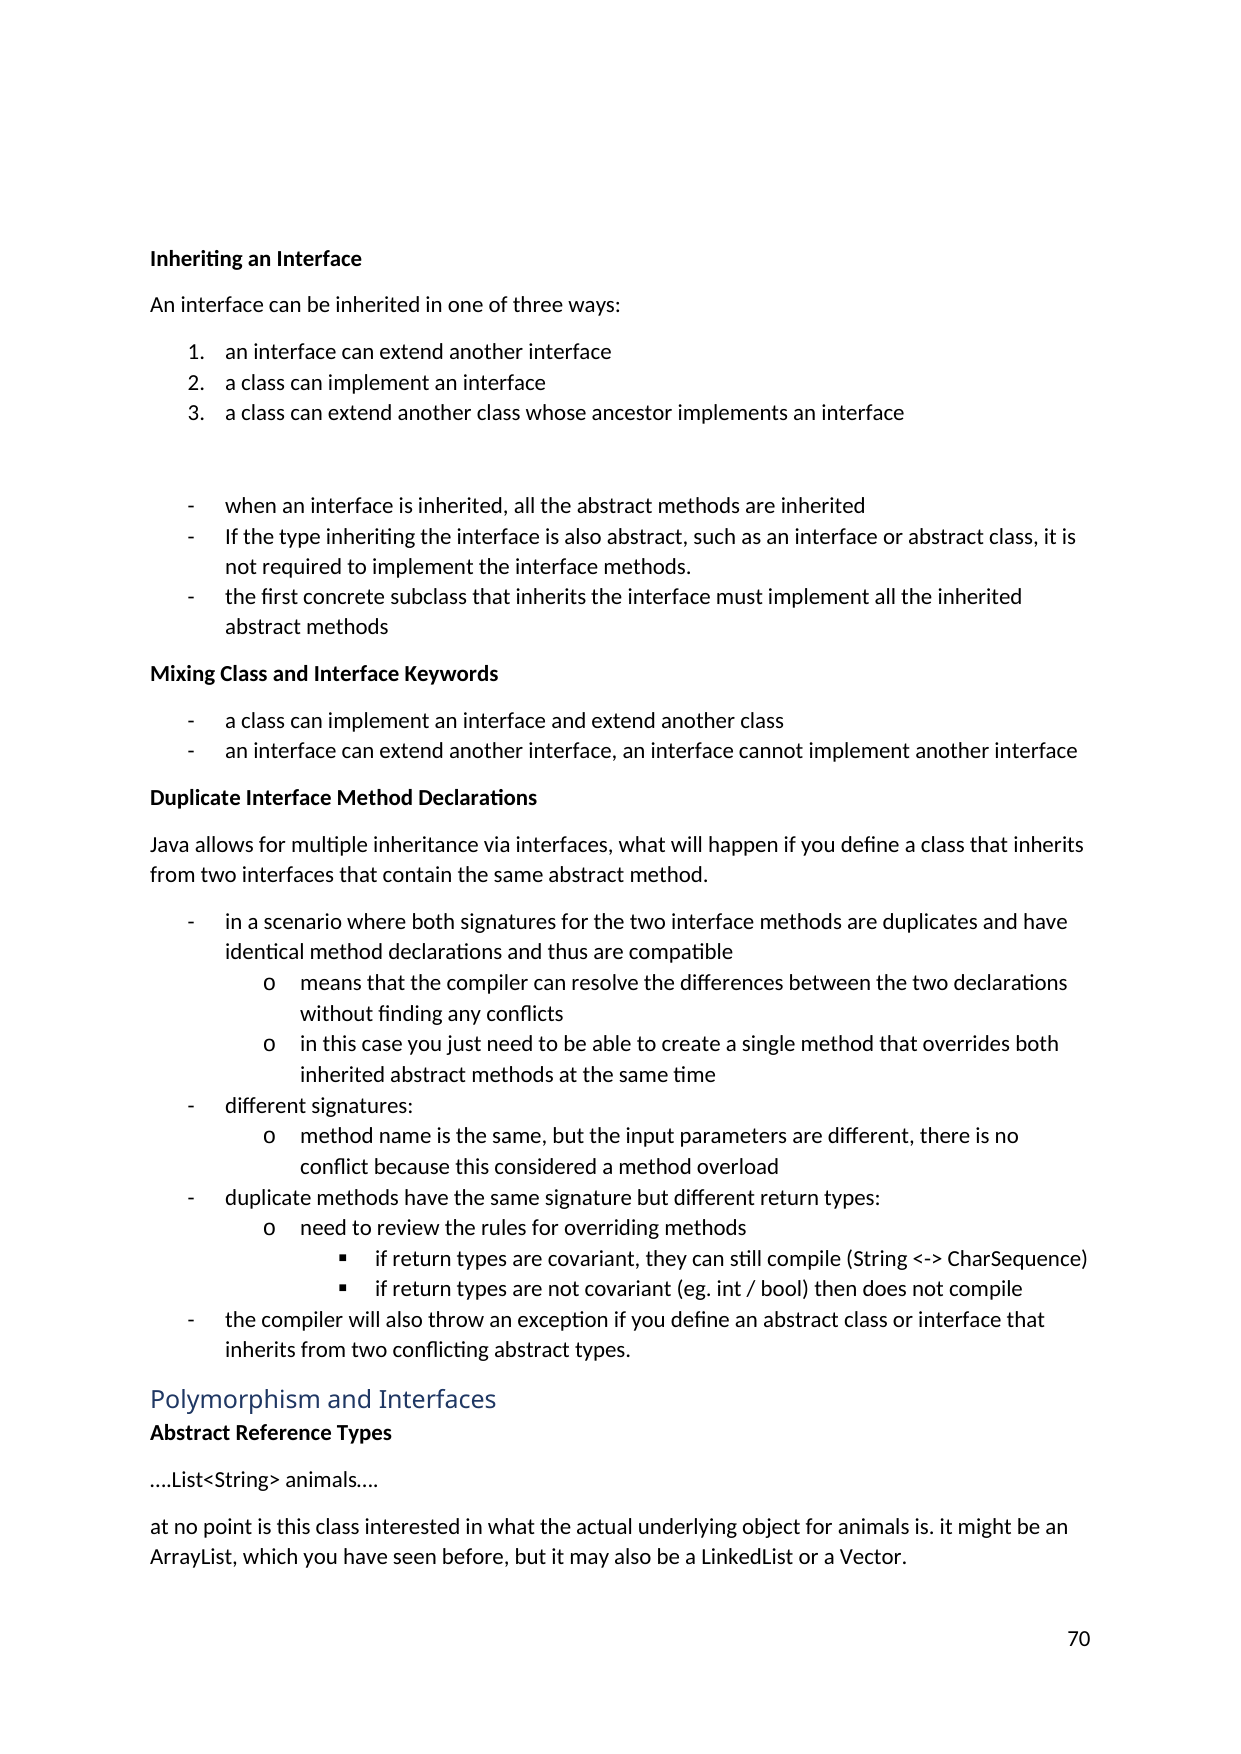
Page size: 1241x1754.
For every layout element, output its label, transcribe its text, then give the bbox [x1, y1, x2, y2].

list method name is the same, but the input parameters are different, there is no conflict because this considered a method overload [262, 1121, 1090, 1180]
list the first concrete subclass that inherits the interface must implement all the inherited abstract methods [187, 582, 1090, 641]
list the compiler will also throw an exception if you define an abstract class or interface that inherits from two conflicting abstract types. [187, 1305, 1090, 1363]
list a class can extend another class whose ancestor implements an interface [187, 398, 1090, 426]
list in this case you just need to be able to create a single method that overrides both inherited abstract methods at the same time [262, 1029, 1090, 1089]
list if return types are not covariant (eg. int / bool) then does not compile [337, 1274, 1090, 1302]
text ….List<String> animals…. [150, 1465, 1090, 1493]
list in a scenario where both signatures for the two interface methods are duplicates and have identical method declarations and thus are compatible [187, 907, 1090, 966]
text Duplicate Interface Method Declarations [150, 783, 1090, 811]
text An interface can be inherited in one of three ways: [150, 291, 1090, 319]
list when an interface is inherited, all the abstract methods are inherited [187, 492, 1090, 520]
list means that the compiler can resolve the differences between the two declarations without finding any conflicts [262, 968, 1090, 1027]
list duplicate methods have the same signature but different return types: [187, 1183, 1090, 1211]
text at no point is this class interested in what the actual underlying object for animals is. it might be an ArrayList, which you have seen before, but it may also be a LinkedList or a Vector. [150, 1512, 1090, 1571]
text Java allows for multiple inheritance via interfaces, what will happen if you define a class that inherits from two interfaces that contain the same abstract method. [150, 830, 1090, 888]
list If the type inheriting the interface is also abstract, such as an interface or abstract class, it is not required to implement the interface methods. [187, 522, 1090, 580]
list if return types are covariant, they can still compile (String <-> CharSequence) [337, 1244, 1090, 1272]
text Mixing Class and Interface Keywords [150, 659, 1090, 687]
list an interface can extend another interface, an interface cannot implement another interface [187, 736, 1090, 764]
subtitle Polymorphism and Interfaces [150, 1382, 1090, 1416]
list a class can implement an interface and extend another class [187, 706, 1090, 734]
list an interface can extend another interface [187, 337, 1090, 366]
text Abstract Reference Types [150, 1418, 1090, 1447]
list need to review the rules for overriding methods [262, 1213, 1090, 1242]
text Inheriting an Interface [150, 244, 1090, 272]
list a class can implement an interface [187, 368, 1090, 396]
list different signatures: [187, 1091, 1090, 1119]
